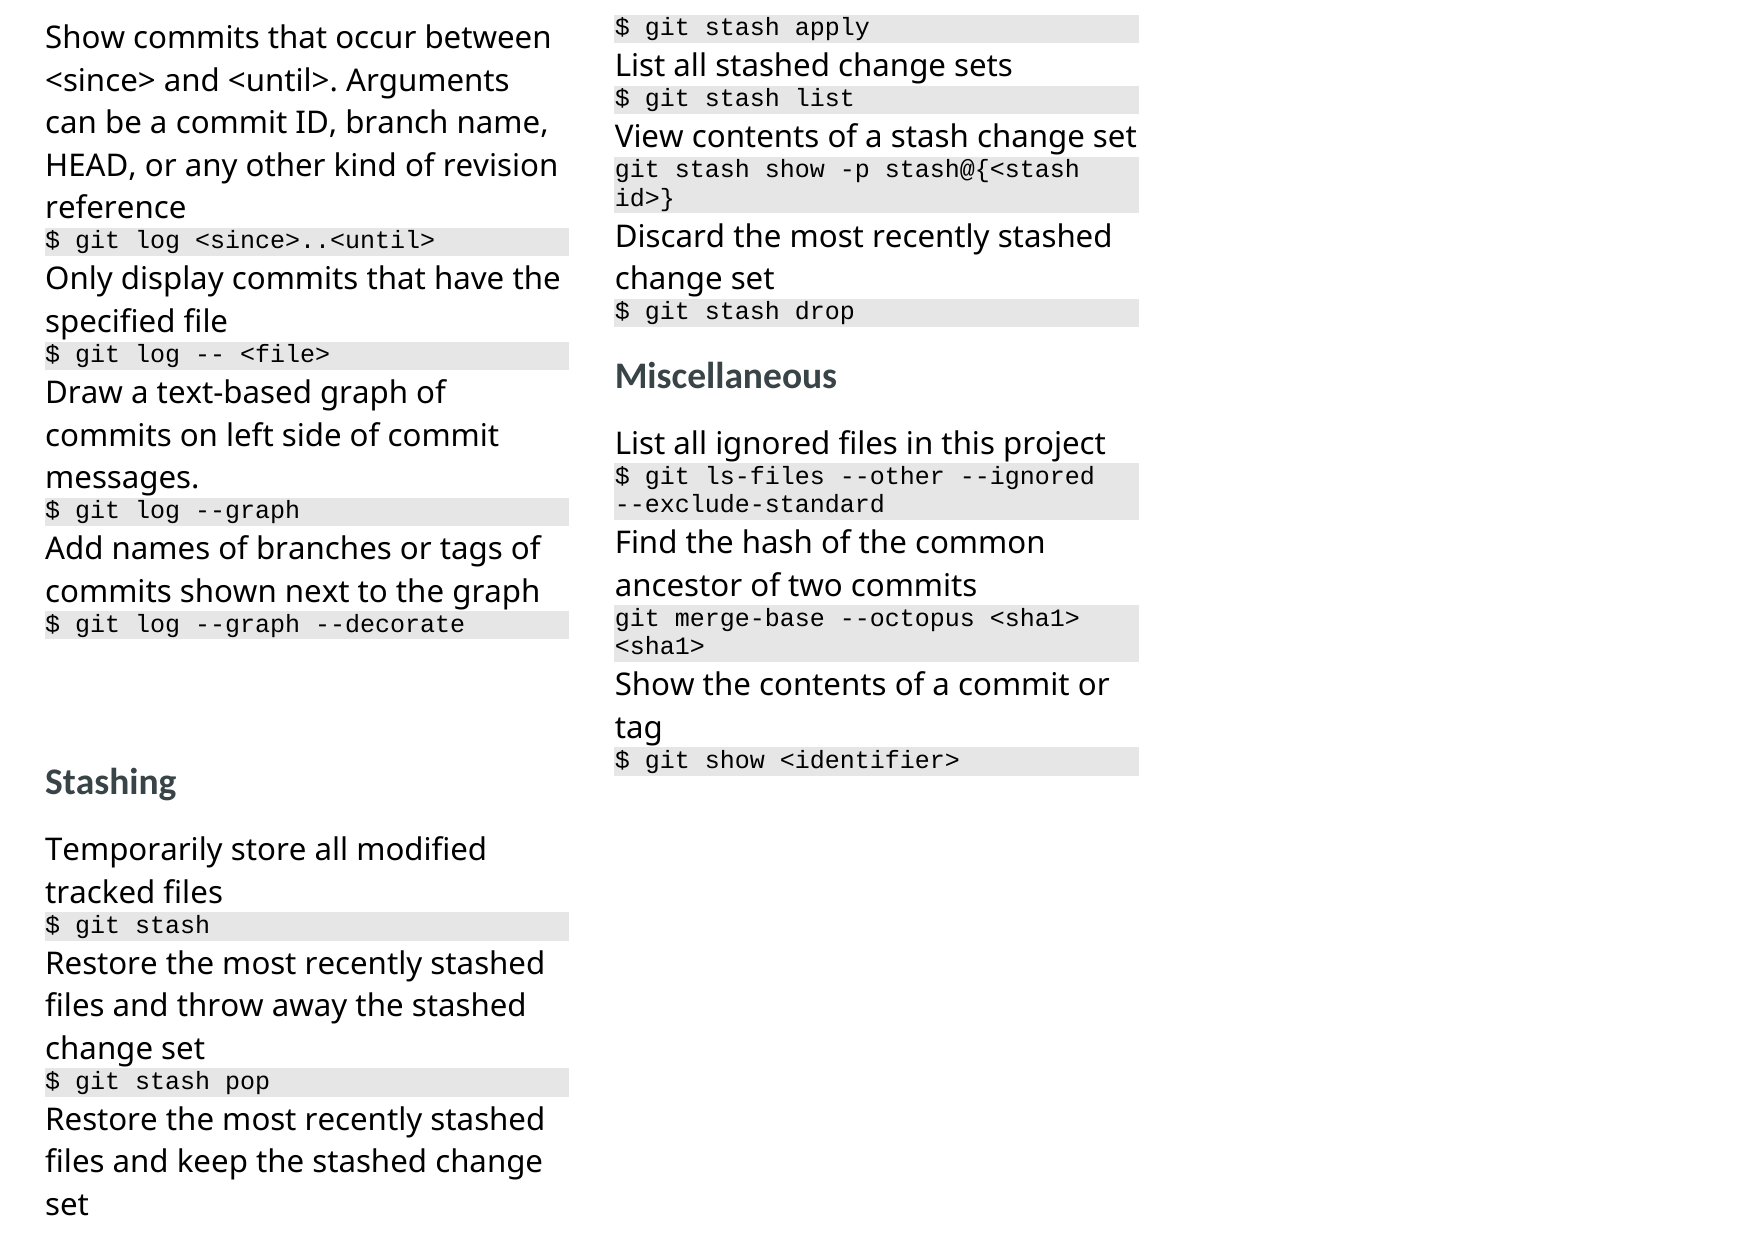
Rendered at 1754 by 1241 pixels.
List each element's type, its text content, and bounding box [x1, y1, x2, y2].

text Restore the most recently stashed files and keep the stashed change set [45, 1097, 569, 1224]
text $ git stash [45, 912, 569, 941]
text $ git log -- <file> [45, 342, 569, 370]
text git stash show -p stash@{<stash id>} [614, 157, 1139, 213]
text $ git log <since>..<until> [45, 228, 569, 256]
text Temporarily store all modified tracked files [45, 827, 569, 912]
text Restore the most recently stashed files and throw away the stashed change set [45, 941, 569, 1068]
text $ git stash drop [614, 299, 1139, 327]
text $ git stash apply [614, 15, 1139, 43]
text $ git log --graph --decorate [45, 611, 569, 639]
text $ git show <identifier> [614, 747, 1139, 776]
text git merge-base --octopus <sha1> <sha1> [614, 605, 1139, 662]
text Show the contents of a commit or tag [614, 662, 1139, 747]
text $ git log --graph [45, 498, 569, 526]
text $ git ls-files --other --ignored --exclude-standard [614, 463, 1139, 520]
text View contents of a stash change set [614, 114, 1139, 157]
text Only display commits that have the specified file [45, 256, 569, 342]
text Find the hash of the common ancestor of two commits [614, 520, 1139, 605]
text Show commits that occur between <since> and <until>. Arguments can be a commit ID, branch name, HEAD, or any other kind of revision reference [45, 15, 569, 228]
text Discard the most recently stashed change set [614, 213, 1139, 299]
text Stashing [45, 758, 569, 804]
text Draw a text-based graph of commits on left side of commit messages. [45, 370, 569, 498]
text $ git stash pop [45, 1068, 569, 1097]
text Miscellaneous [614, 352, 1139, 398]
text List all ignored files in this project [614, 421, 1139, 463]
text $ git stash list [614, 86, 1139, 114]
text Add names of branches or tags of commits shown next to the graph [45, 526, 569, 611]
text List all stashed change sets [614, 43, 1139, 86]
